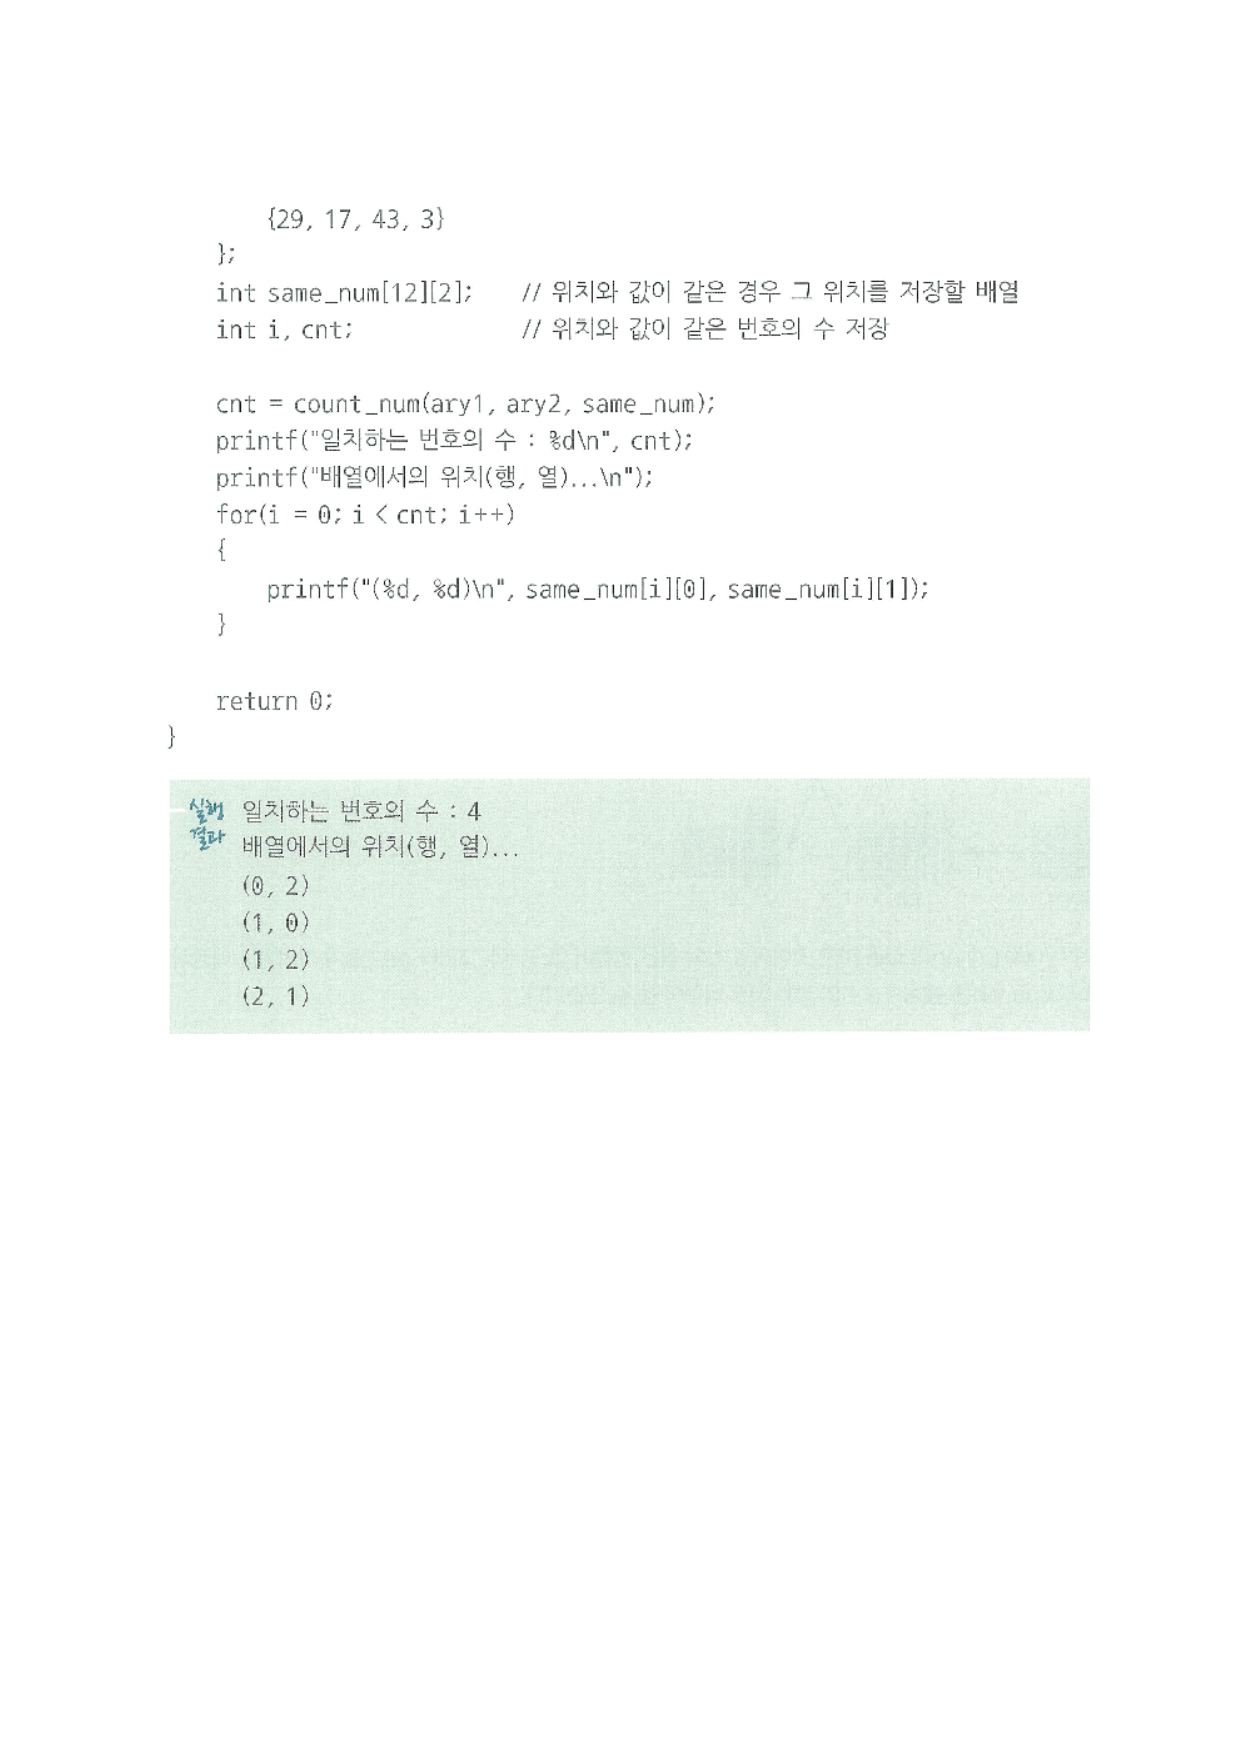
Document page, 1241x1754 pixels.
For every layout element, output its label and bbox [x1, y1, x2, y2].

picture [150, 177, 1091, 1044]
